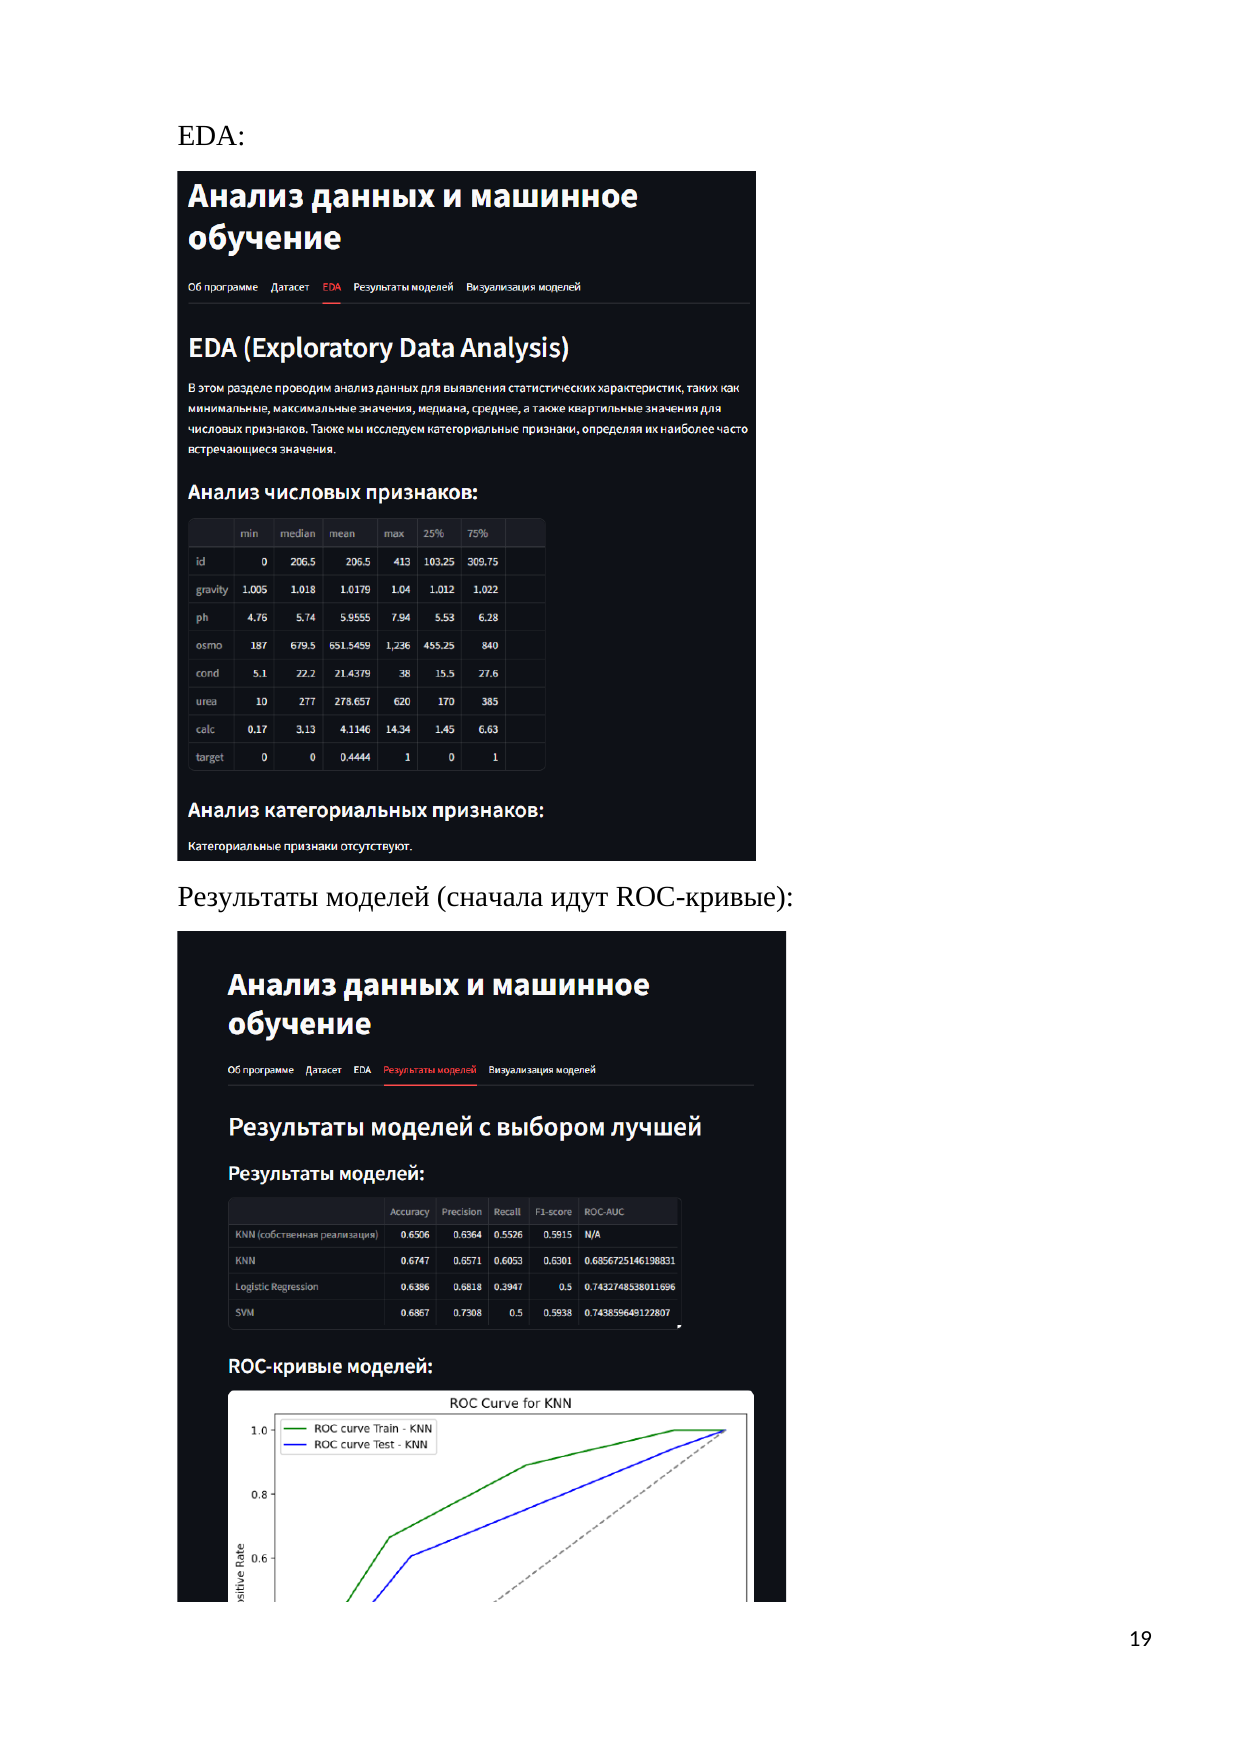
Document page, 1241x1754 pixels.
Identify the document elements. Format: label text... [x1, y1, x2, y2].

picture [177, 931, 787, 1602]
picture [177, 171, 756, 861]
text Результаты моделей (сначала идут ROC-кривые): [177, 879, 1152, 913]
text EDA: [177, 118, 1152, 152]
